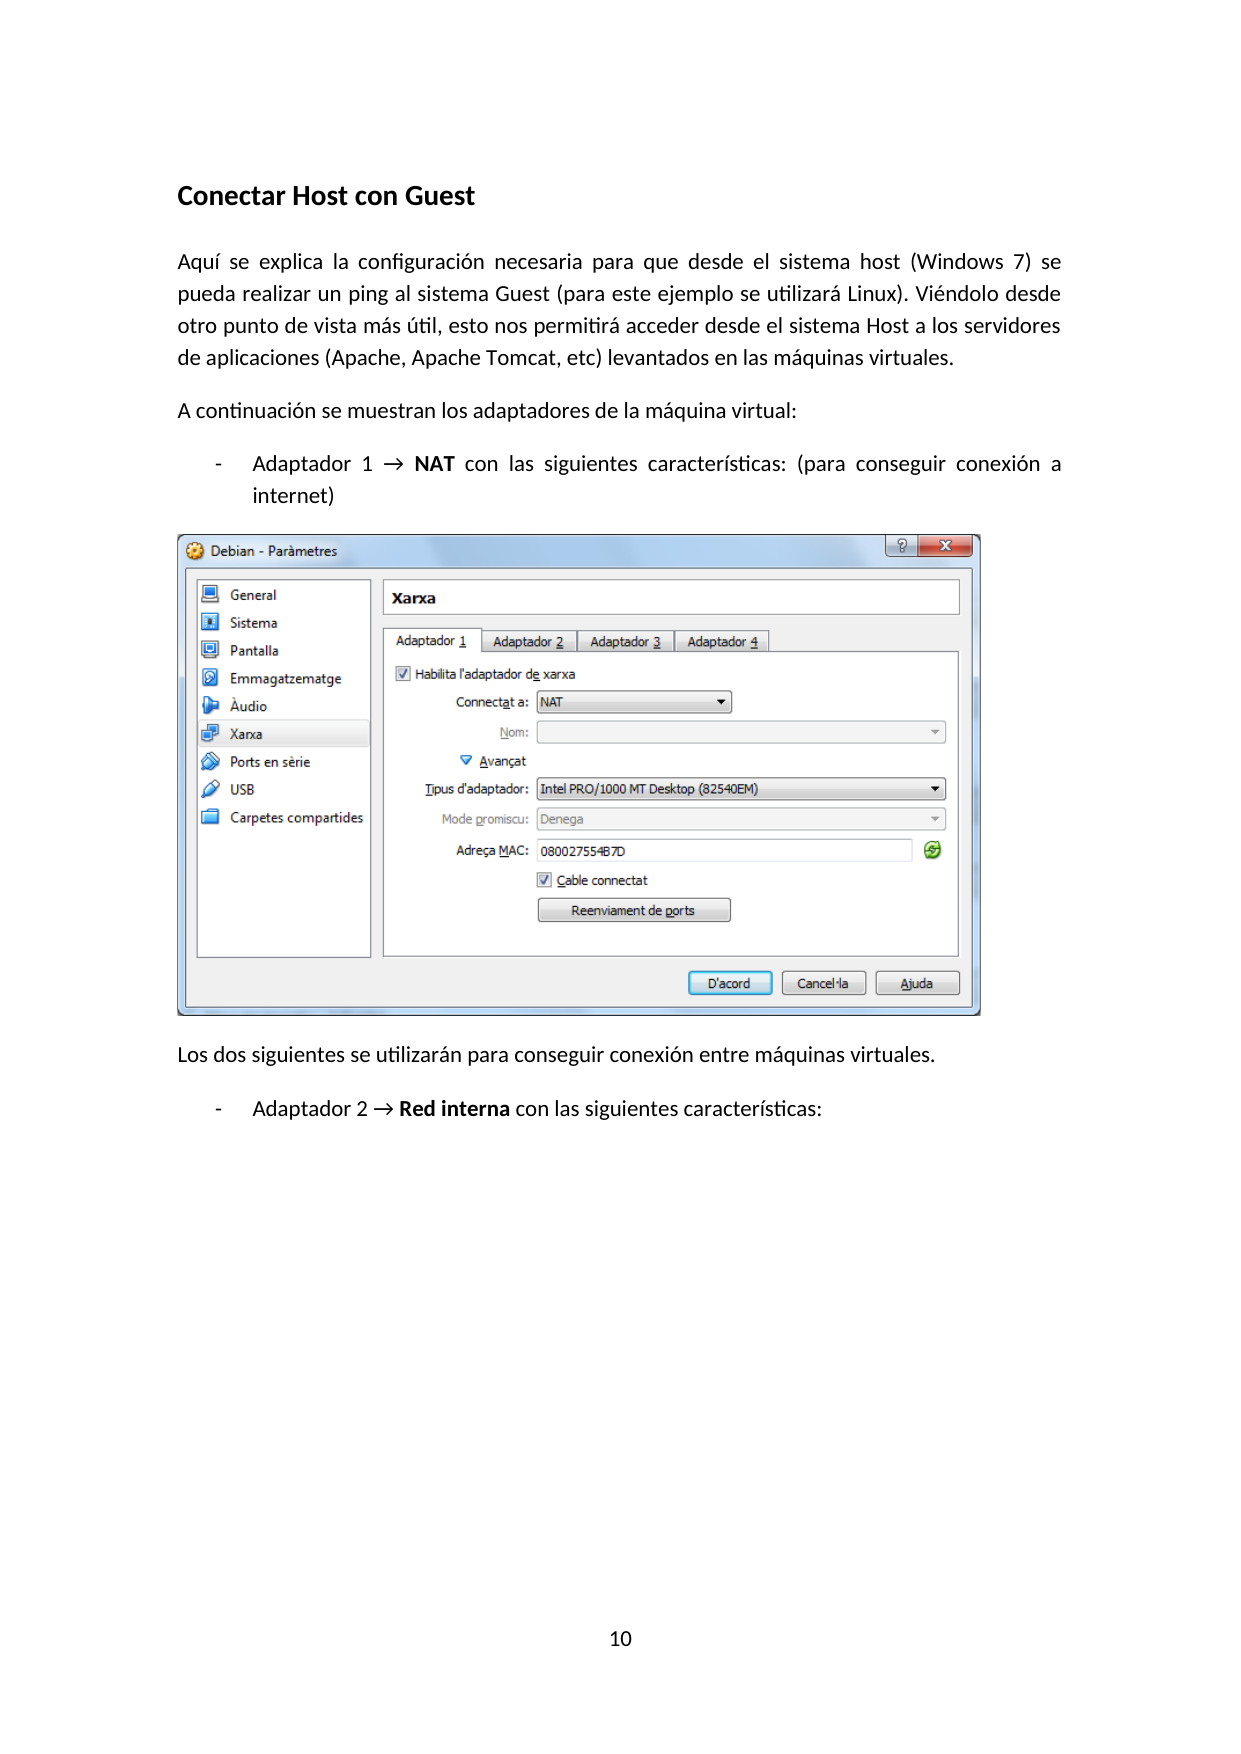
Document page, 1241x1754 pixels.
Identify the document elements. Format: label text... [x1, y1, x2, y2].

picture [177, 534, 981, 1016]
text A continuación se muestran los adaptadores de la máquina virtual: [177, 396, 1063, 424]
text Los dos siguientes se utilizarán para conseguir conexión entre máquinas virtuales. [177, 1041, 1063, 1069]
list Adaptador 1 → NAT con las siguientes características: (para conseguir conexión a internet) [215, 449, 1063, 510]
subtitle Conectar Host con Guest [177, 177, 1063, 212]
list Adaptador 2 → Red interna con las siguientes características: [215, 1094, 1063, 1122]
text Aquí se explica la configuración necesaria para que desde el sistema host (Windows 7) se pueda realizar un ping al sistema Guest (para este ejemplo se utilizará Linux). Viéndolo desde otro punto de vista más útil, esto nos permitirá acceder desde el sistema Host a los servidores de aplicaciones (Apache, Apache Tomcat, etc) levantados en las máquinas virtuales. [177, 247, 1063, 371]
